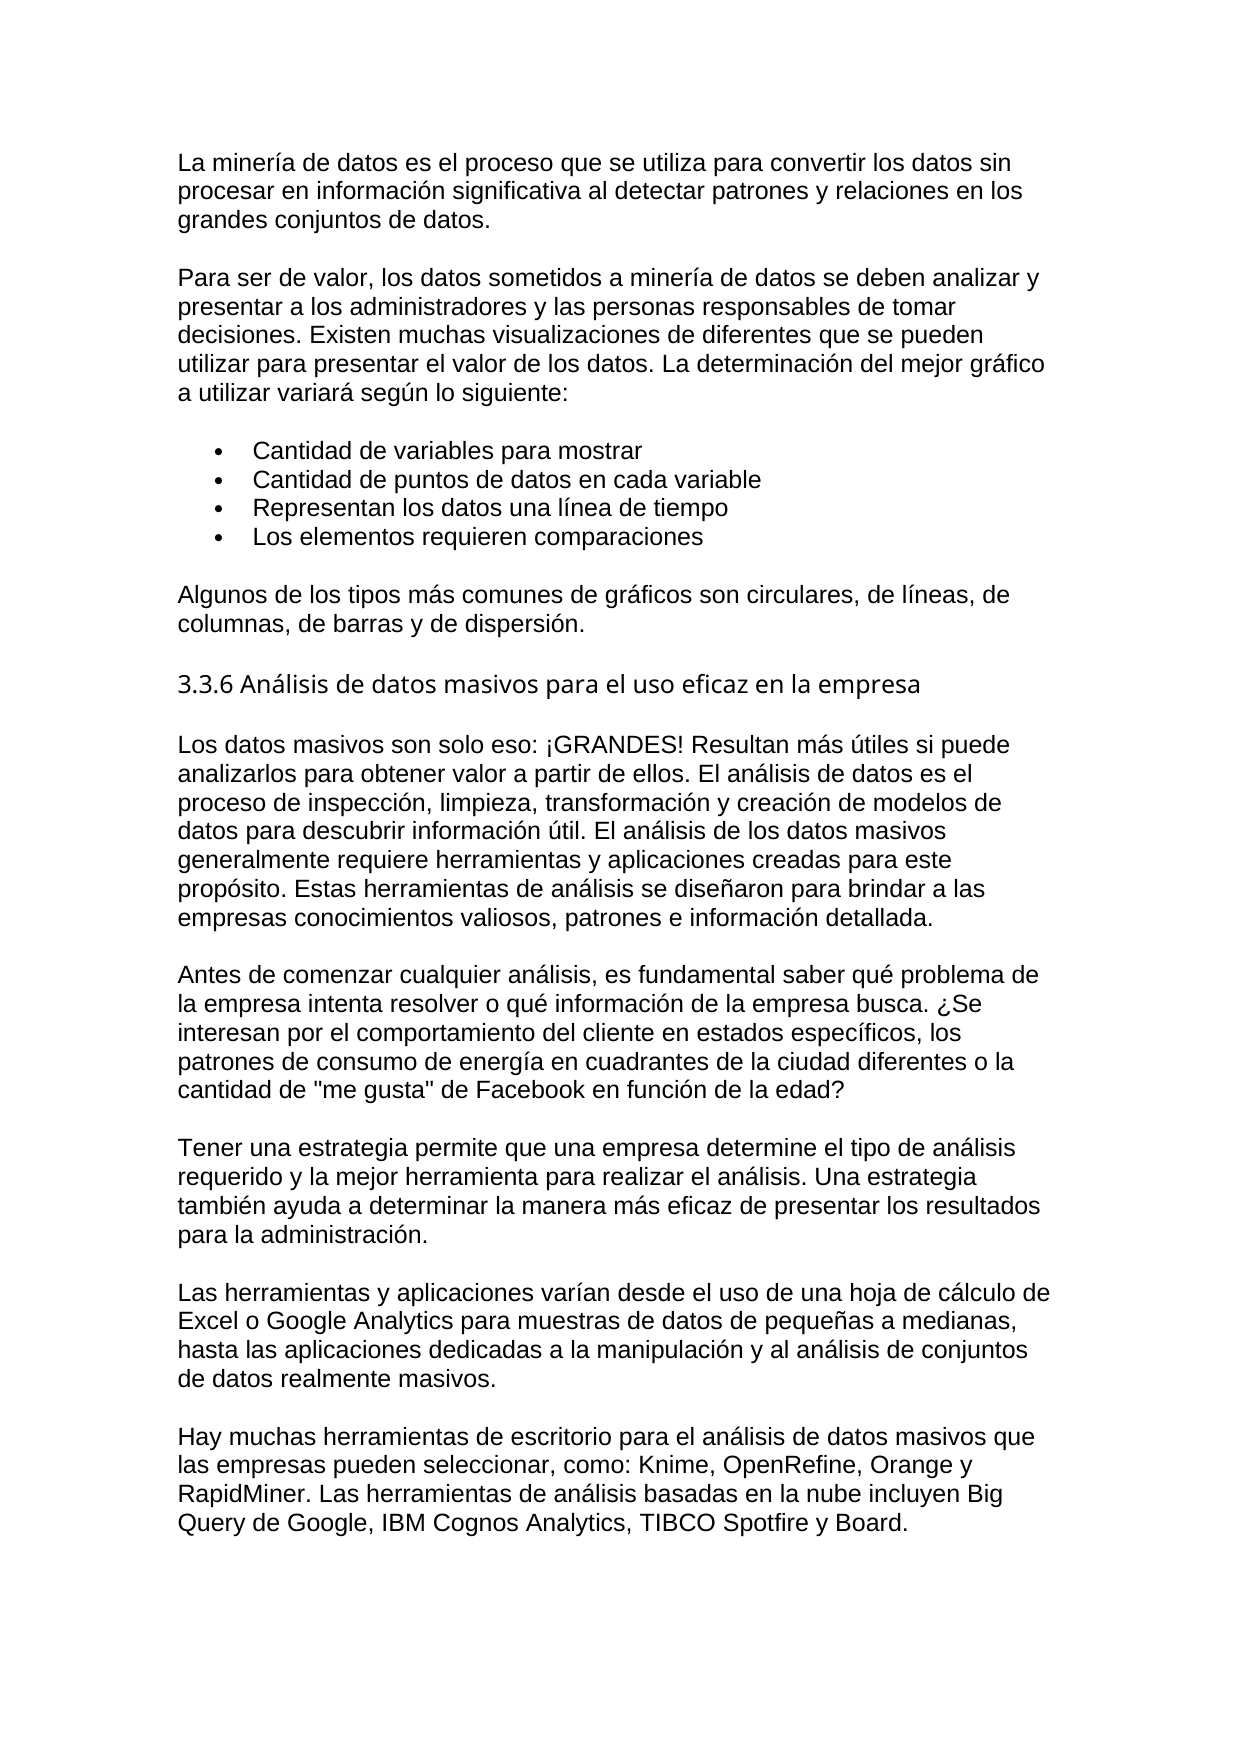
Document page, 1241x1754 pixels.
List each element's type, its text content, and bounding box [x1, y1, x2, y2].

text Algunos de los tipos más comunes de gráficos son circulares, de líneas, de columnas, de barras y de dispersión. [177, 580, 1063, 638]
text La minería de datos es el proceso que se utiliza para convertir los datos sin procesar en información significativa al detectar patrones y relaciones en los grandes conjuntos de datos. [177, 148, 1063, 234]
text Tener una estrategia permite que una empresa determine el tipo de análisis requerido y la mejor herramienta para realizar el análisis. Una estrategia también ayuda a determinar la manera más eficaz de presentar los resultados para la administración. [177, 1133, 1063, 1248]
text Antes de comenzar cualquier análisis, es fundamental saber qué problema de la empresa intenta resolver o qué información de la empresa busca. ¿Se interesan por el comportamiento del cliente en estados específicos, los patrones de consumo de energía en cuadrantes de la ciudad diferentes o la cantidad de "me gusta" de Facebook en función de la edad? [177, 960, 1063, 1104]
text Para ser de valor, los datos sometidos a minería de datos se deben analizar y presentar a los administradores y las personas responsables de tomar decisiones. Existen muchas visualizaciones de diferentes que se pueden utilizar para presentar el valor de los datos. La determinación del mejor gráfico a utilizar variará según lo siguiente: [177, 263, 1063, 407]
text Hay muchas herramientas de escritorio para el análisis de datos masivos que las empresas pueden seleccionar, como: Knime, OpenRefine, Orange y RapidMiner. Las herramientas de análisis basadas en la nube incluyen Big Query de Google, IBM Cognos Analytics, TIBCO Spotfire y Board. [177, 1422, 1063, 1537]
list Cantidad de variables para mostrar [215, 436, 1063, 465]
list Representan los datos una línea de tiempo [215, 493, 1063, 522]
list Cantidad de puntos de datos en cada variable [215, 465, 1063, 493]
text 3.3.6 Análisis de datos masivos para el uso eficaz en la empresa [177, 667, 1063, 701]
text Los datos masivos son solo eso: ¡GRANDES! Resultan más útiles si puede analizarlos para obtener valor a partir de ellos. El análisis de datos es el proceso de inspección, limpieza, transformación y creación de modelos de datos para descubrir información útil. El análisis de los datos masivos generalmente requiere herramientas y aplicaciones creadas para este propósito. Estas herramientas de análisis se diseñaron para brindar a las empresas conocimientos valiosos, patrones e información detallada. [177, 730, 1063, 931]
text Las herramientas y aplicaciones varían desde el uso de una hoja de cálculo de Excel o Google Analytics para muestras de datos de pequeñas a medianas, hasta las aplicaciones dedicadas a la manipulación y al análisis de conjuntos de datos realmente masivos. [177, 1277, 1063, 1392]
list Los elementos requieren comparaciones [215, 522, 1063, 551]
